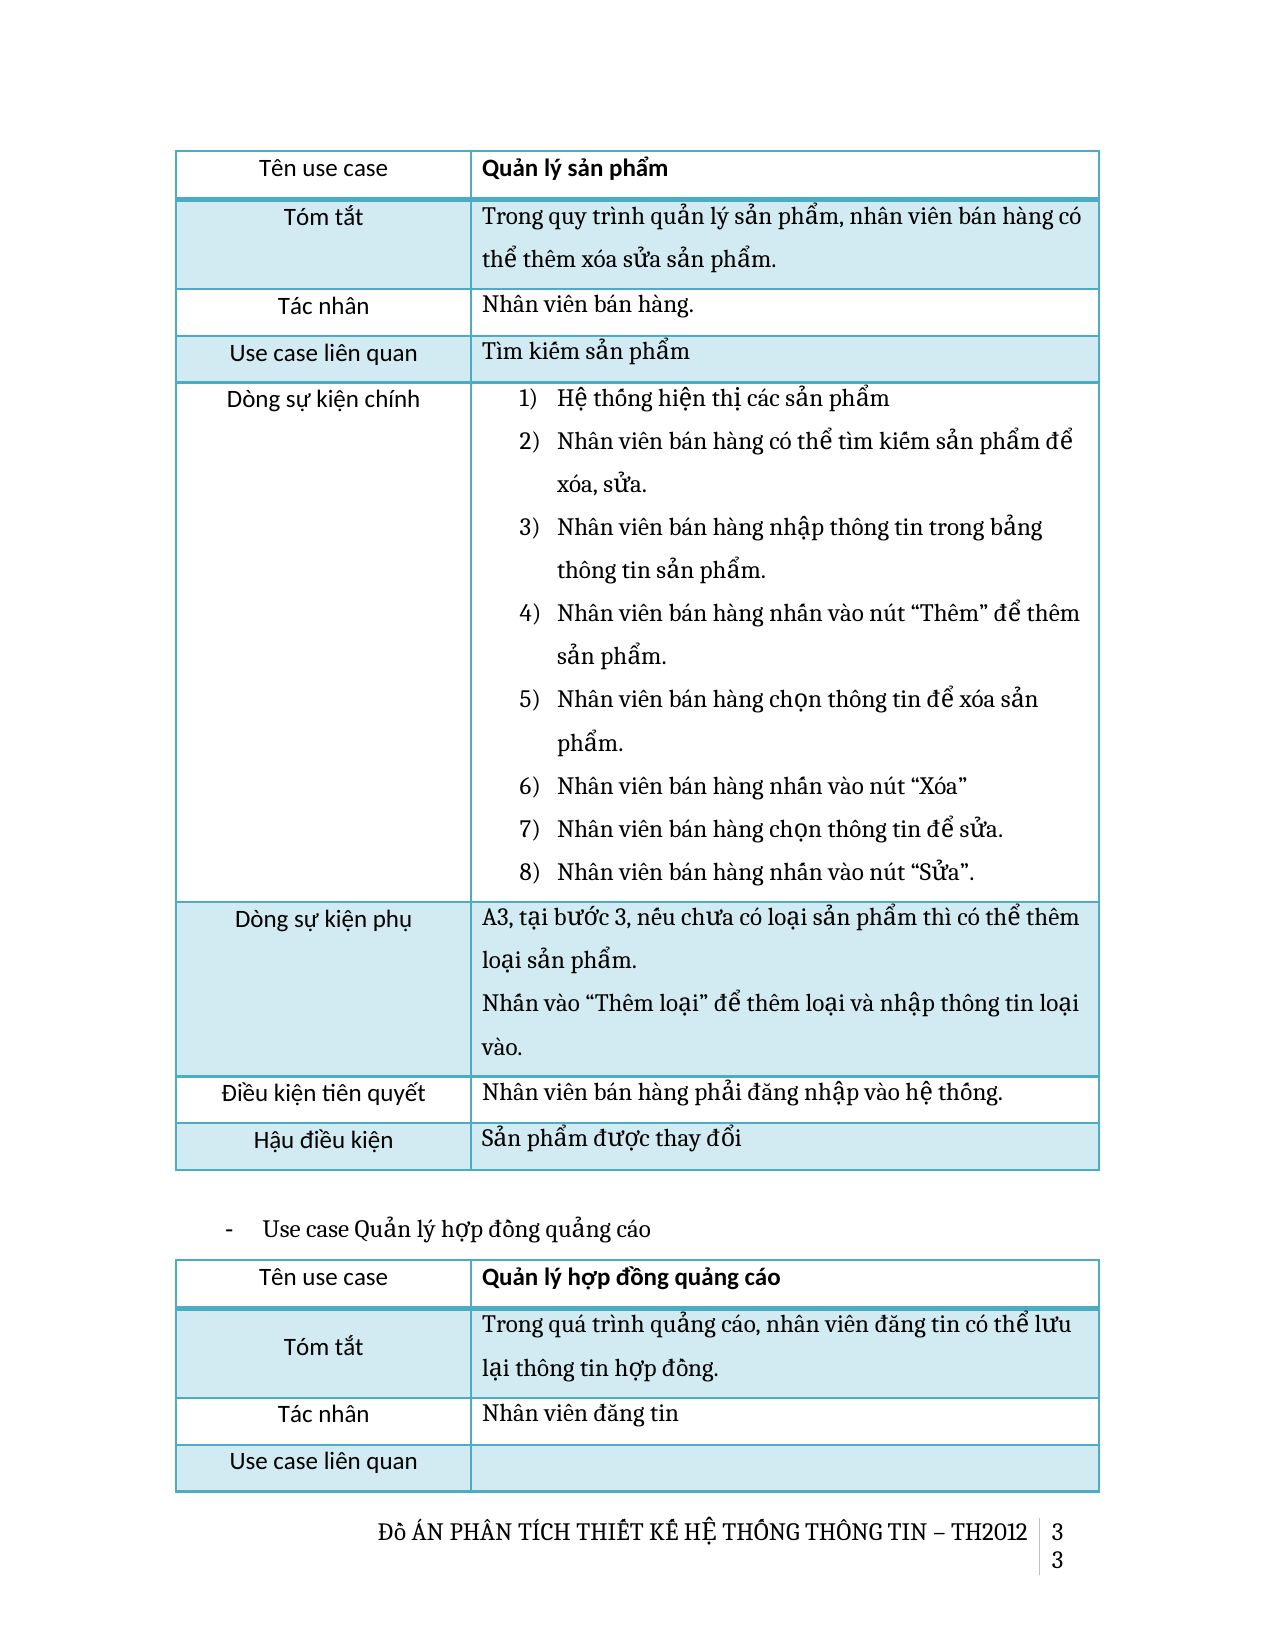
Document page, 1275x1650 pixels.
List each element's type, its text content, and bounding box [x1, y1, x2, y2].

table_header Tên use case [177, 1261, 470, 1306]
table_cell Tìm kiếm sản phẩm [472, 337, 1098, 381]
table_cell Dòng sự kiện chính [177, 384, 470, 901]
table_cell Hệ thống hiện thị các sản phẩm Nhân viên bán hàng có thể tìm kiếm sản phẩm để xóa, sửa. Nhân viên bán hàng nhập thông tin trong bảng thông tin sản phẩm. Nhân viên bán hàng nhấn vào nút “Thêm” để thêm sản phẩm. Nhân viên bán hàng chọn thông tin để xóa sản phẩm. Nhân viên bán hàng nhấn vào nút “Xóa” Nhân viên bán hàng chọn thông tin để sửa. Nhân viên bán hàng nhấn vào nút “Sửa”. [472, 384, 1098, 901]
table_cell Dòng sự kiện phụ [177, 903, 470, 1075]
table_cell Điều kiện tiên quyết [177, 1078, 470, 1122]
table_header Quản lý sản phẩm [472, 152, 1098, 197]
table_cell Use case liên quan [177, 1446, 470, 1490]
table_header Quản lý hợp đồng quảng cáo [472, 1261, 1098, 1306]
table_cell Tác nhân [177, 290, 470, 334]
table_cell Use case liên quan [177, 337, 470, 381]
table_cell Sản phẩm được thay đổi [472, 1124, 1098, 1169]
table_cell Trong quy trình quản lý sản phẩm, nhân viên bán hàng có thể thêm xóa sửa sản phẩm. [472, 202, 1098, 288]
table_cell Nhân viên đăng tin [472, 1399, 1098, 1443]
list Use case Quản lý hợp đồng quảng cáo [225, 1214, 1087, 1244]
table_cell A3, tại bước 3, nếu chưa có loại sản phẩm thì có thể thêm loại sản phẩm. Nhấn vào “Thêm loại” để thêm loại và nhập thông tin loại vào. [472, 903, 1098, 1075]
table_cell [472, 1446, 1098, 1490]
table_header Tên use case [177, 152, 470, 197]
table_cell Hậu điều kiện [177, 1124, 470, 1169]
table_cell Tóm tắt [177, 202, 470, 288]
table_cell Trong quá trình quảng cáo, nhân viên đăng tin có thể lưu lại thông tin hợp đồng. [472, 1311, 1098, 1397]
table_cell Tóm tắt [177, 1311, 470, 1397]
table_cell Tác nhân [177, 1399, 470, 1443]
table_cell Nhân viên bán hàng. [472, 290, 1098, 334]
table_cell Nhân viên bán hàng phải đăng nhập vào hệ thống. [472, 1078, 1098, 1122]
